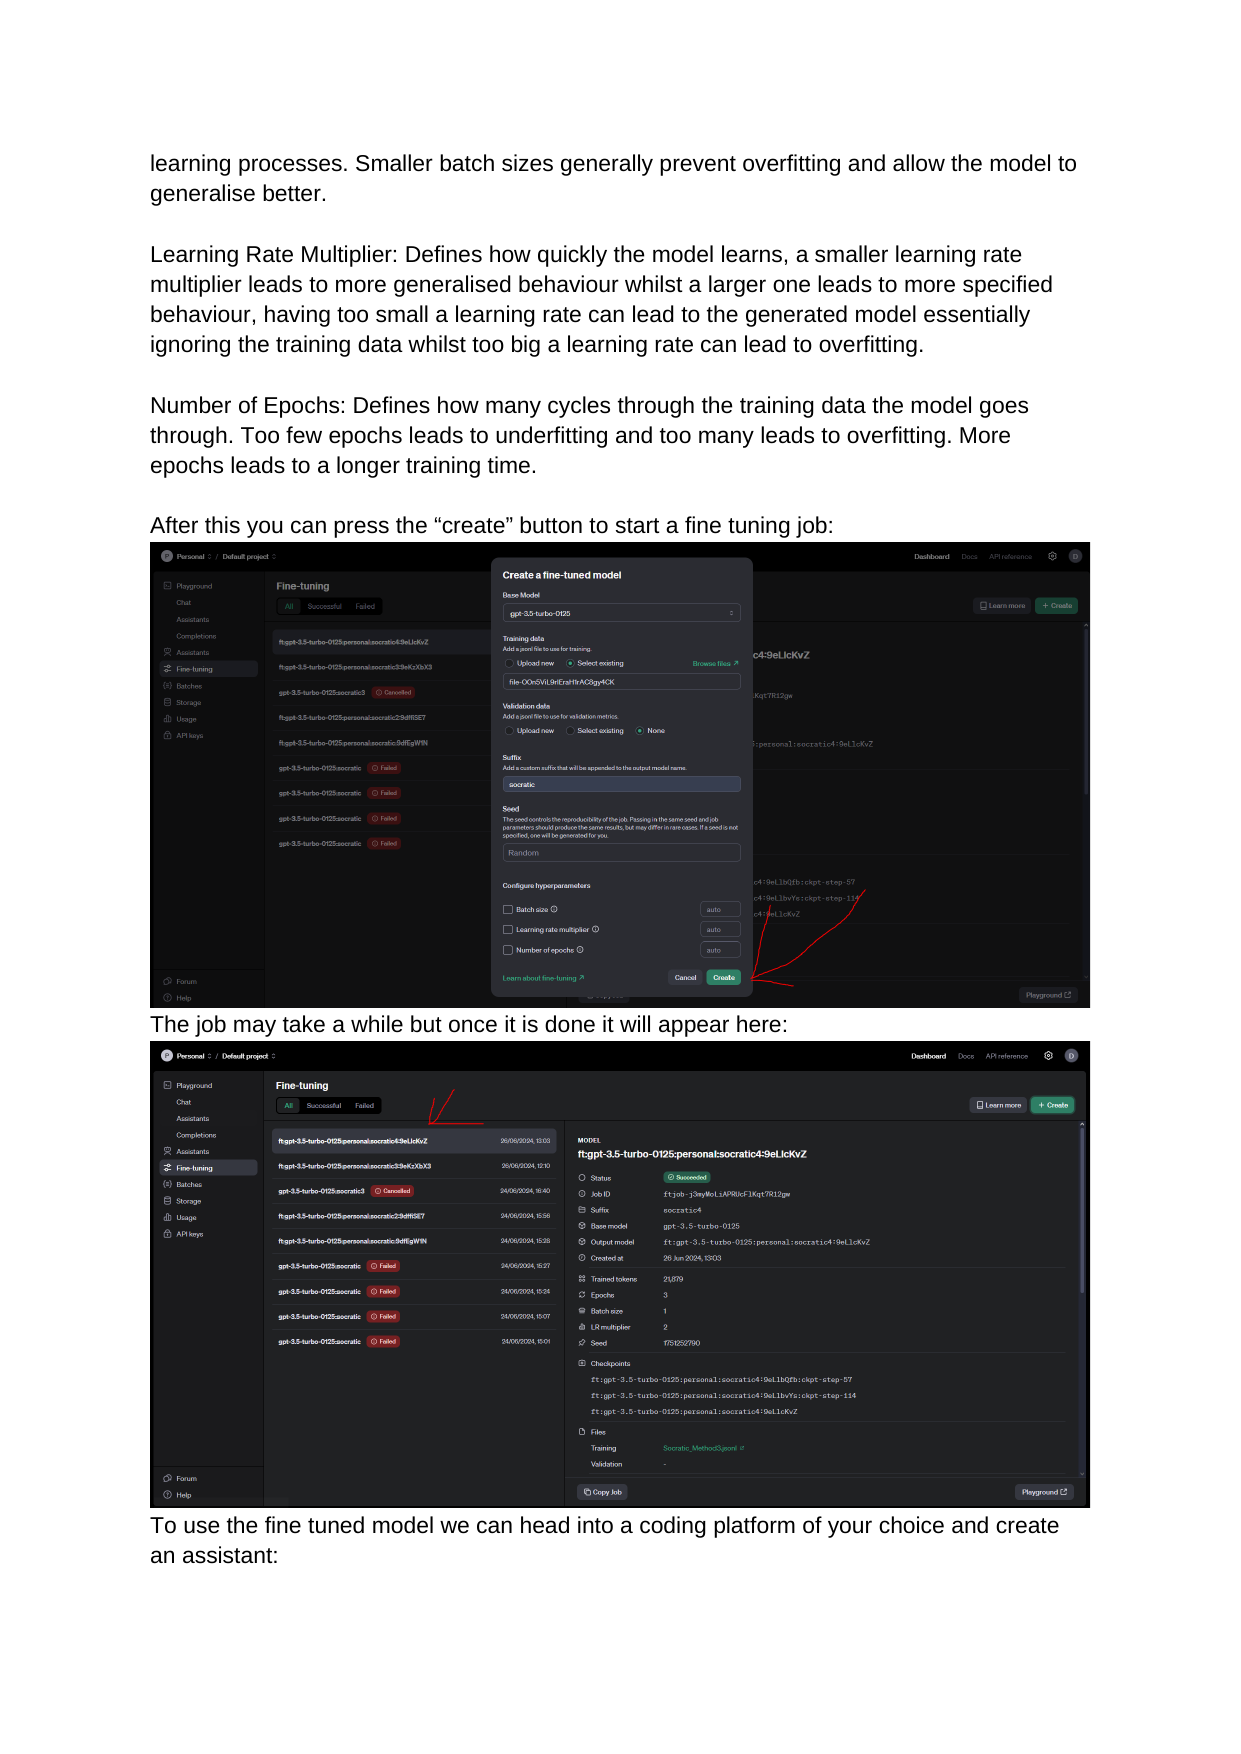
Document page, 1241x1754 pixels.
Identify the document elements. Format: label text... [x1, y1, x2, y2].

text Number of Epochs: Defines how many cycles through the training data the model goes through. Too few epochs leads to underfitting and too many leads to overfitting. More epochs leads to a longer training time. [150, 392, 1090, 478]
text Learning Rate Multiplier: Defines how quickly the model learns, a smaller learning rate multiplier leads to more generalised behaviour whilst a larger one leads to more specified behaviour, having too small a learning rate can lead to the generated model essentially ignoring the training data whilst too big a learning rate can lead to overfitting. [150, 241, 1090, 358]
picture [150, 1041, 1091, 1508]
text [150, 150, 1090, 207]
text The job may take a while but once it is done it will appear here: [150, 1011, 1090, 1037]
picture [150, 542, 1091, 1008]
text After this you can press the “create” button to start a fine tuning job: [150, 512, 1090, 539]
text To use the fine tuned model we can head into a coding platform of your choice and create an assistant: [150, 1512, 1090, 1568]
